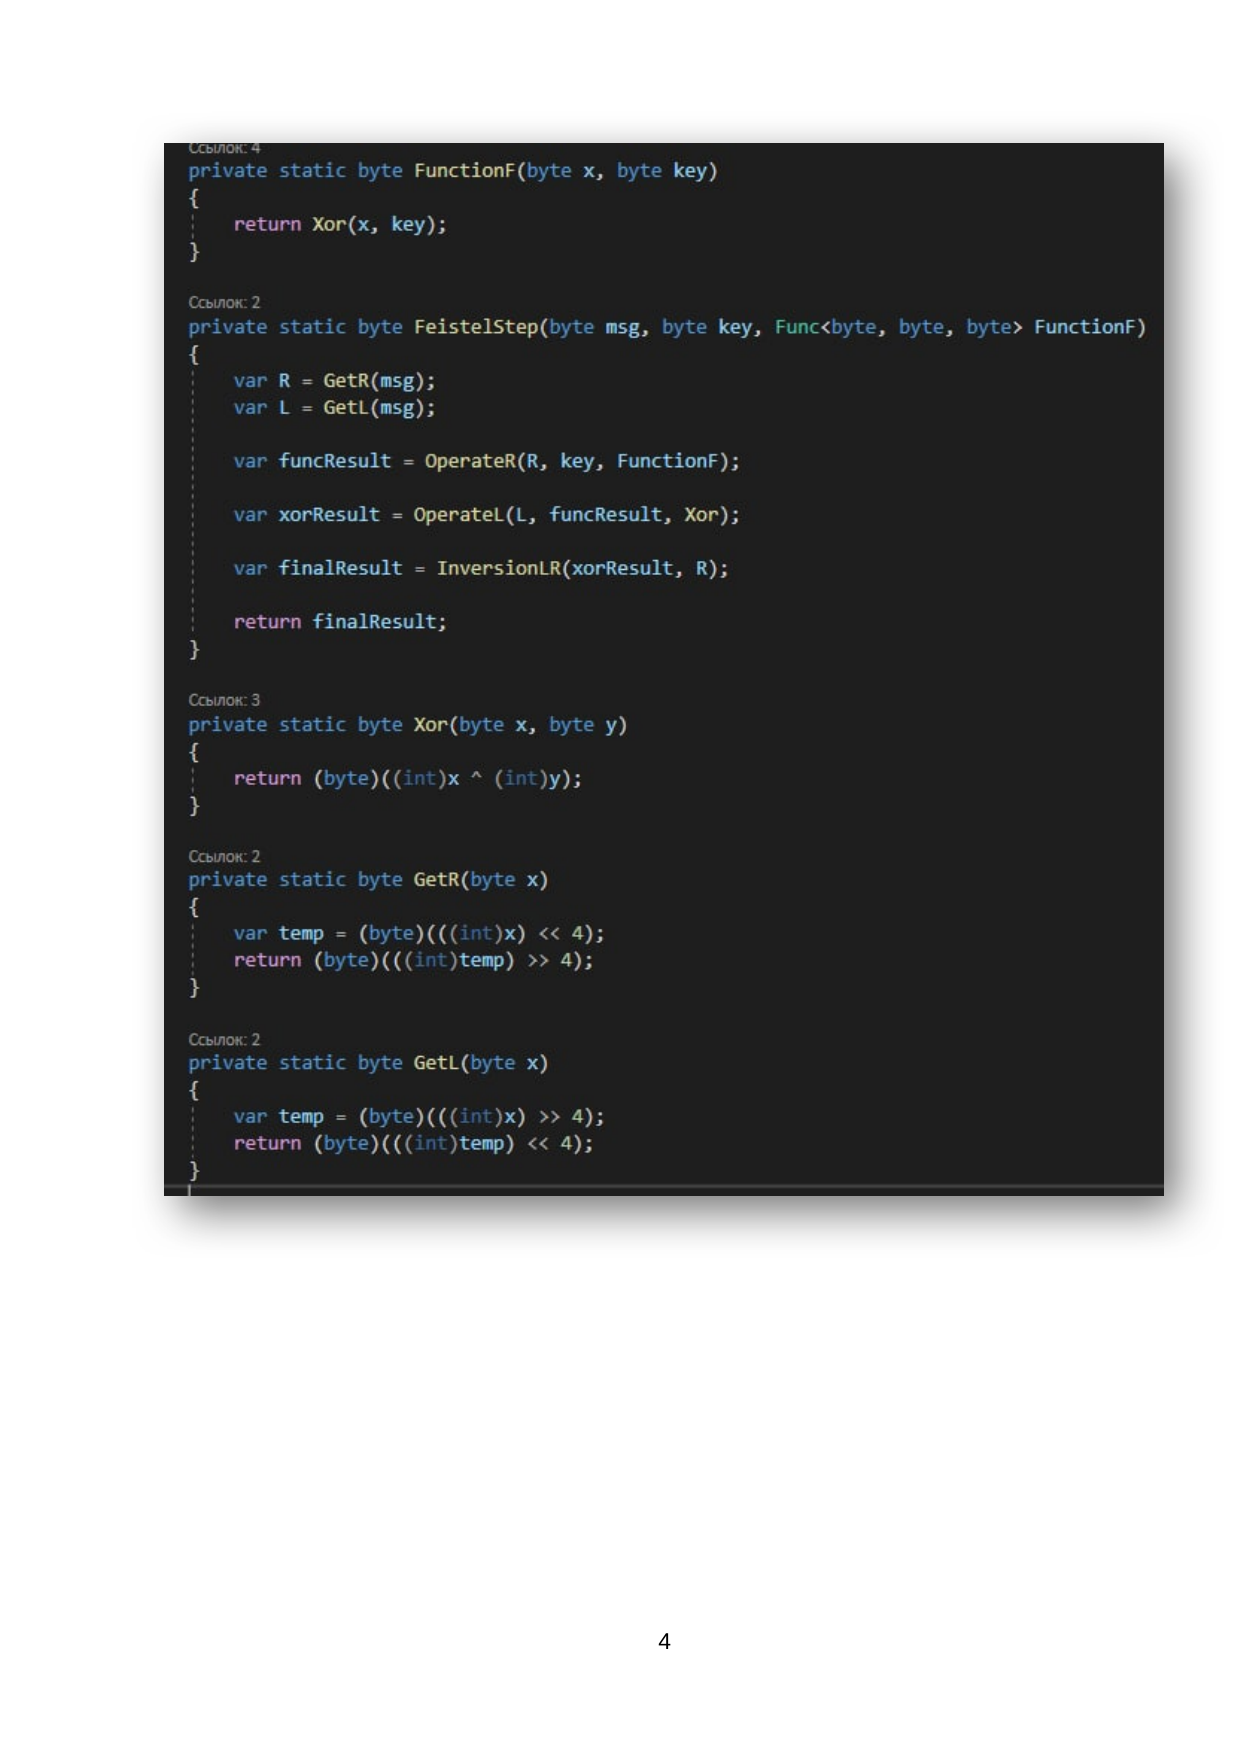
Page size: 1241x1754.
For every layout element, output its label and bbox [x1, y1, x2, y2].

picture [164, 143, 1164, 1196]
